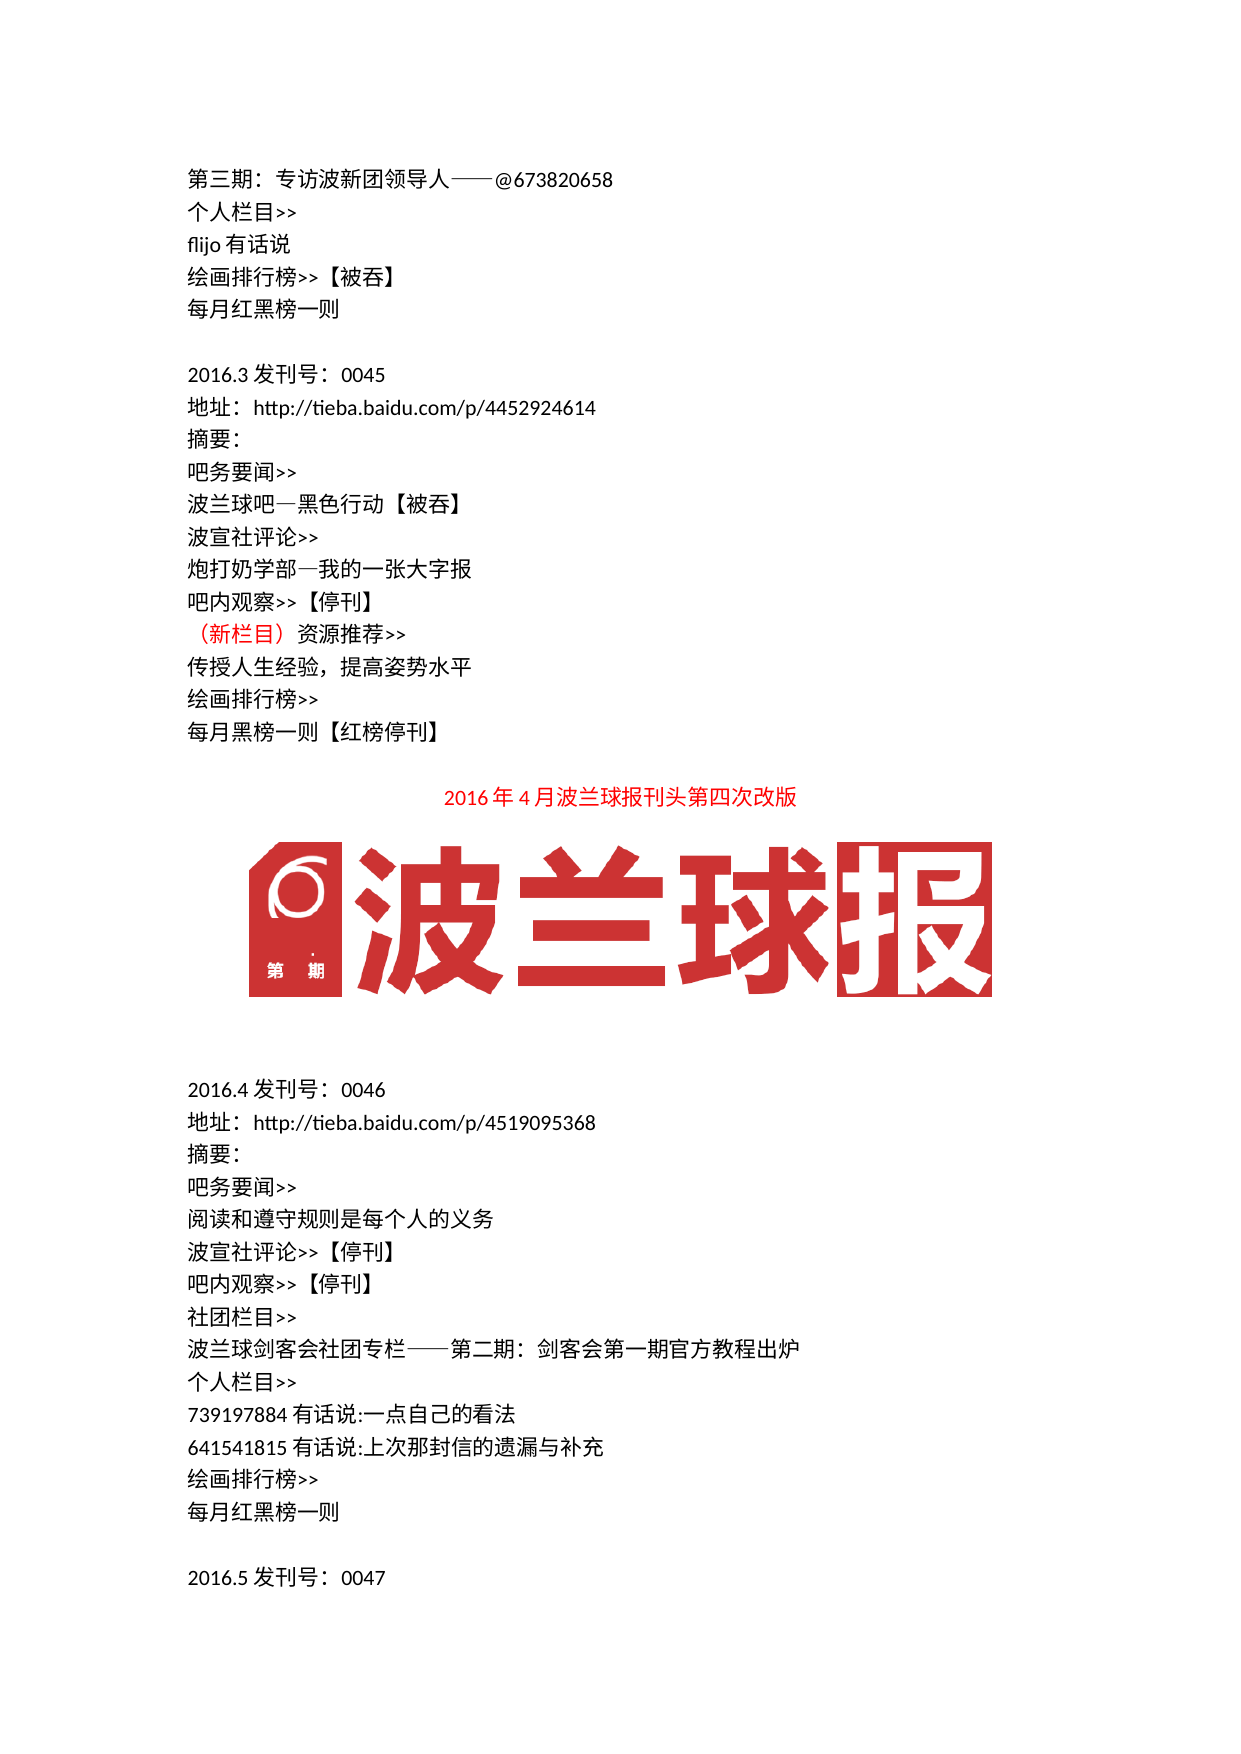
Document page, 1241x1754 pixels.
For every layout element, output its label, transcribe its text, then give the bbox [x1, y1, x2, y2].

text 吧务要闻>> [187, 454, 1053, 487]
text 个人栏目>> [187, 1364, 1053, 1397]
text 波宣社评论>> [187, 519, 1053, 552]
text 739197884有话说:一点自己的看法 [187, 1397, 1053, 1429]
text 炮打奶学部—我的一张大字报 [187, 552, 1053, 584]
text 2016年4月波兰球报刊头第四次改版 [187, 779, 1053, 812]
text 每月红黑榜一则 [187, 292, 1053, 324]
text 摘要： [187, 1137, 1053, 1169]
text 传授人生经验，提高姿势水平 [187, 649, 1053, 682]
text 2016.5 发刊号：0047 [187, 1559, 1053, 1592]
text 波兰球吧—黑色行动【被吞】 [187, 487, 1053, 519]
picture [187, 812, 1052, 1028]
text 吧务要闻>> [187, 1169, 1053, 1202]
text 社团栏目>> [187, 1299, 1053, 1332]
text 绘画排行榜>>【被吞】 [187, 259, 1053, 292]
text 2016.4 发刊号：0046 [187, 1072, 1053, 1104]
text 641541815有话说:上次那封信的遗漏与补充 [187, 1429, 1053, 1462]
text 吧内观察>>【停刊】 [187, 1267, 1053, 1299]
text 摘要： [187, 422, 1053, 454]
text flijo有话说 [187, 227, 1053, 259]
text 第三期：专访波新团领导人——@673820658 [187, 162, 1053, 194]
text 阅读和遵守规则是每个人的义务 [187, 1202, 1053, 1234]
text 绘画排行榜>> [187, 1462, 1053, 1494]
text 吧内观察>>【停刊】 [187, 584, 1053, 617]
text 每月红黑榜一则 [187, 1494, 1053, 1527]
text （新栏目）资源推荐>> [187, 617, 1053, 649]
text 绘画排行榜>> [187, 682, 1053, 714]
text 每月黑榜一则【红榜停刊】 [187, 714, 1053, 747]
text 2016.3 发刊号：0045 [187, 357, 1053, 389]
text 地址：http://tieba.baidu.com/p/4452924614 [187, 389, 1053, 422]
text 地址：http://tieba.baidu.com/p/4519095368 [187, 1104, 1053, 1137]
text 个人栏目>> [187, 194, 1053, 227]
text 波兰球剑客会社团专栏——第二期：剑客会第一期官方教程出炉 [187, 1332, 1053, 1364]
text 波宣社评论>>【停刊】 [187, 1234, 1053, 1267]
